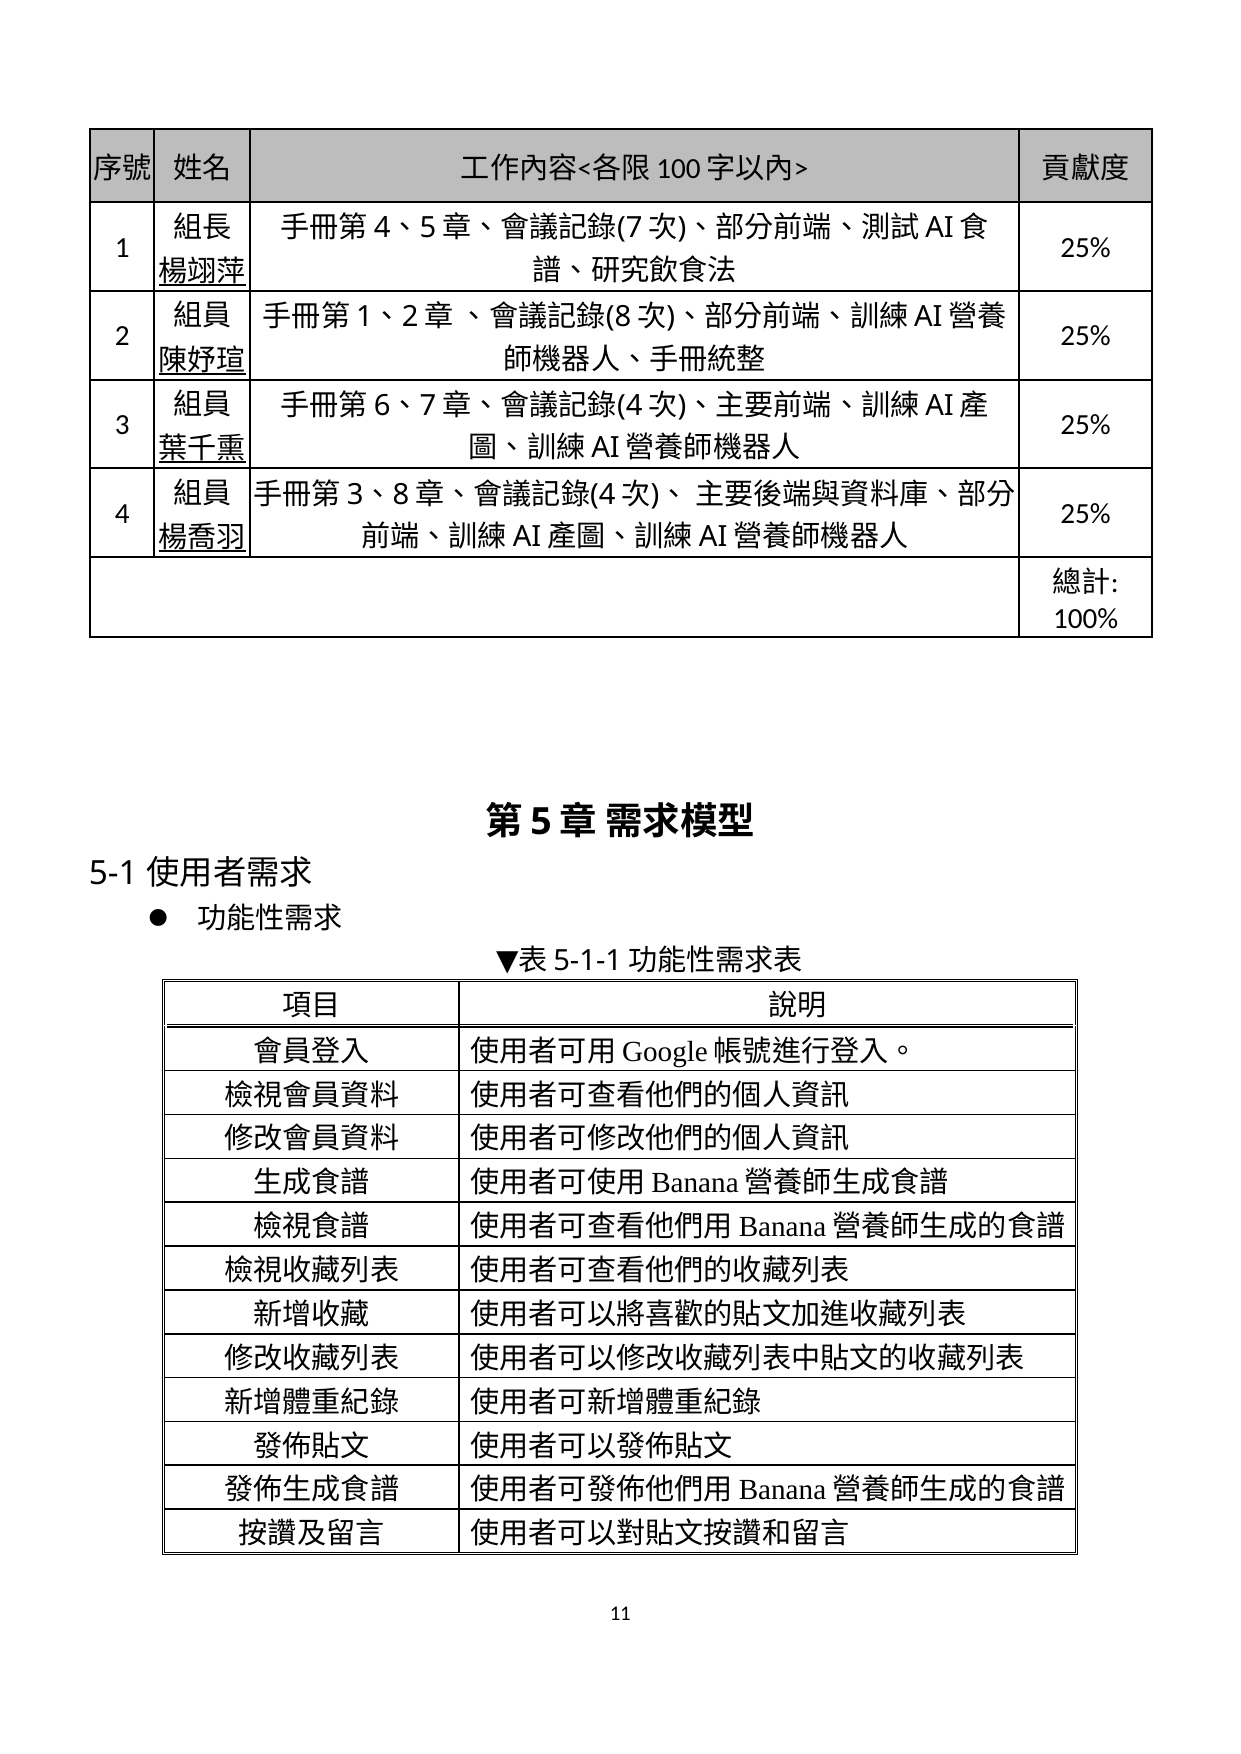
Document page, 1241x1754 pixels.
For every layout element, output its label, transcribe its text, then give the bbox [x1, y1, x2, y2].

table_cell 使用者可查看他們用Banana營養師生成的食譜 [460, 1203, 1075, 1245]
table_header 序號 [91, 130, 153, 201]
table_cell 25% [1020, 203, 1151, 290]
table_cell 會員登入 [164, 1024, 458, 1070]
table_cell 使用者可新增體重紀錄 [460, 1378, 1075, 1421]
table_cell 檢視食譜 [165, 1203, 458, 1245]
table_cell 使用者可使用Banana營養師生成食譜 [460, 1159, 1075, 1201]
table_cell 修改會員資料 [165, 1115, 458, 1157]
table_cell 組員 [155, 469, 249, 512]
table_cell 使用者可修改他們的個人資訊 [460, 1115, 1075, 1157]
table_cell 楊喬羽 [155, 512, 249, 556]
table_cell 手冊第6、7章、會議記錄(4次)、主要前端、訓練AI產圖、訓練AI營養師機器人 [251, 381, 1018, 467]
table_cell 2 [91, 292, 153, 378]
table_cell 使用者可發佈他們用Banana營養師生成的食譜 [460, 1466, 1075, 1508]
list ▼表5-1-1功能性需求表 [147, 936, 1152, 979]
table_cell 25% [1020, 381, 1151, 467]
table_cell 25% [1020, 469, 1151, 556]
table_cell 葉千熏 [155, 423, 249, 467]
table_cell 按讚及留言 [165, 1510, 458, 1552]
table_cell 發佈生成食譜 [165, 1466, 458, 1508]
table_cell 組員 [155, 381, 249, 423]
title 5-1 使用者需求 [89, 846, 1152, 894]
table_cell 檢視收藏列表 [165, 1247, 458, 1289]
table_cell 組長 [155, 203, 249, 245]
table_header 工作內容<各限100字以內> [251, 130, 1018, 201]
table_cell 修改收藏列表 [165, 1335, 458, 1377]
table_cell 手冊第3、8章、會議記錄(4次)、 主要後端與資料庫、部分前端、訓練AI產圖、訓練AI營養師機器人 [251, 469, 1018, 556]
table_cell 4 [91, 469, 153, 556]
table_cell 手冊第4、5章、會議記錄(7次)、部分前端、測試AI食譜、研究飲食法 [251, 203, 1018, 290]
table_cell 陳妤瑄 [155, 334, 249, 378]
table_cell 使用者可查看他們的收藏列表 [460, 1247, 1075, 1289]
table_cell 楊翊萍 [155, 245, 249, 290]
table_cell 使用者可查看他們的個人資訊 [460, 1071, 1075, 1113]
table_header 姓名 [155, 130, 249, 201]
table_cell 總計: 100% [1020, 558, 1151, 636]
table_cell 發佈貼文 [165, 1422, 458, 1464]
table_cell 3 [91, 381, 153, 467]
table_cell 使用者可以修改收藏列表中貼文的收藏列表 [460, 1335, 1075, 1377]
list 第5章 需求模型 [89, 791, 1152, 846]
table_cell 1 [91, 203, 153, 290]
table_cell 新增收藏 [165, 1291, 458, 1333]
list 功能性需求 [147, 894, 1152, 936]
table_header 項目 [165, 982, 458, 1024]
table_cell 使用者可用Google帳號進行登入。 [460, 1024, 1077, 1070]
table_cell 生成食譜 [165, 1159, 458, 1201]
table_cell 新增體重紀錄 [165, 1378, 458, 1421]
table_cell 使用者可以發佈貼文 [460, 1422, 1075, 1464]
table_cell [91, 558, 1018, 636]
table_cell 檢視會員資料 [165, 1071, 458, 1113]
table_cell 組員 [155, 292, 249, 334]
table_cell 手冊第1、2章 、會議記錄(8次)、部分前端、訓練AI營養師機器人、手冊統整 [251, 292, 1018, 378]
table_cell 25% [1020, 292, 1151, 378]
table_header 說明 [460, 982, 1075, 1024]
table_cell 使用者可以對貼文按讚和留言 [460, 1510, 1075, 1552]
table_cell 使用者可以將喜歡的貼文加進收藏列表 [460, 1291, 1075, 1333]
table_header 貢獻度 [1020, 130, 1151, 201]
